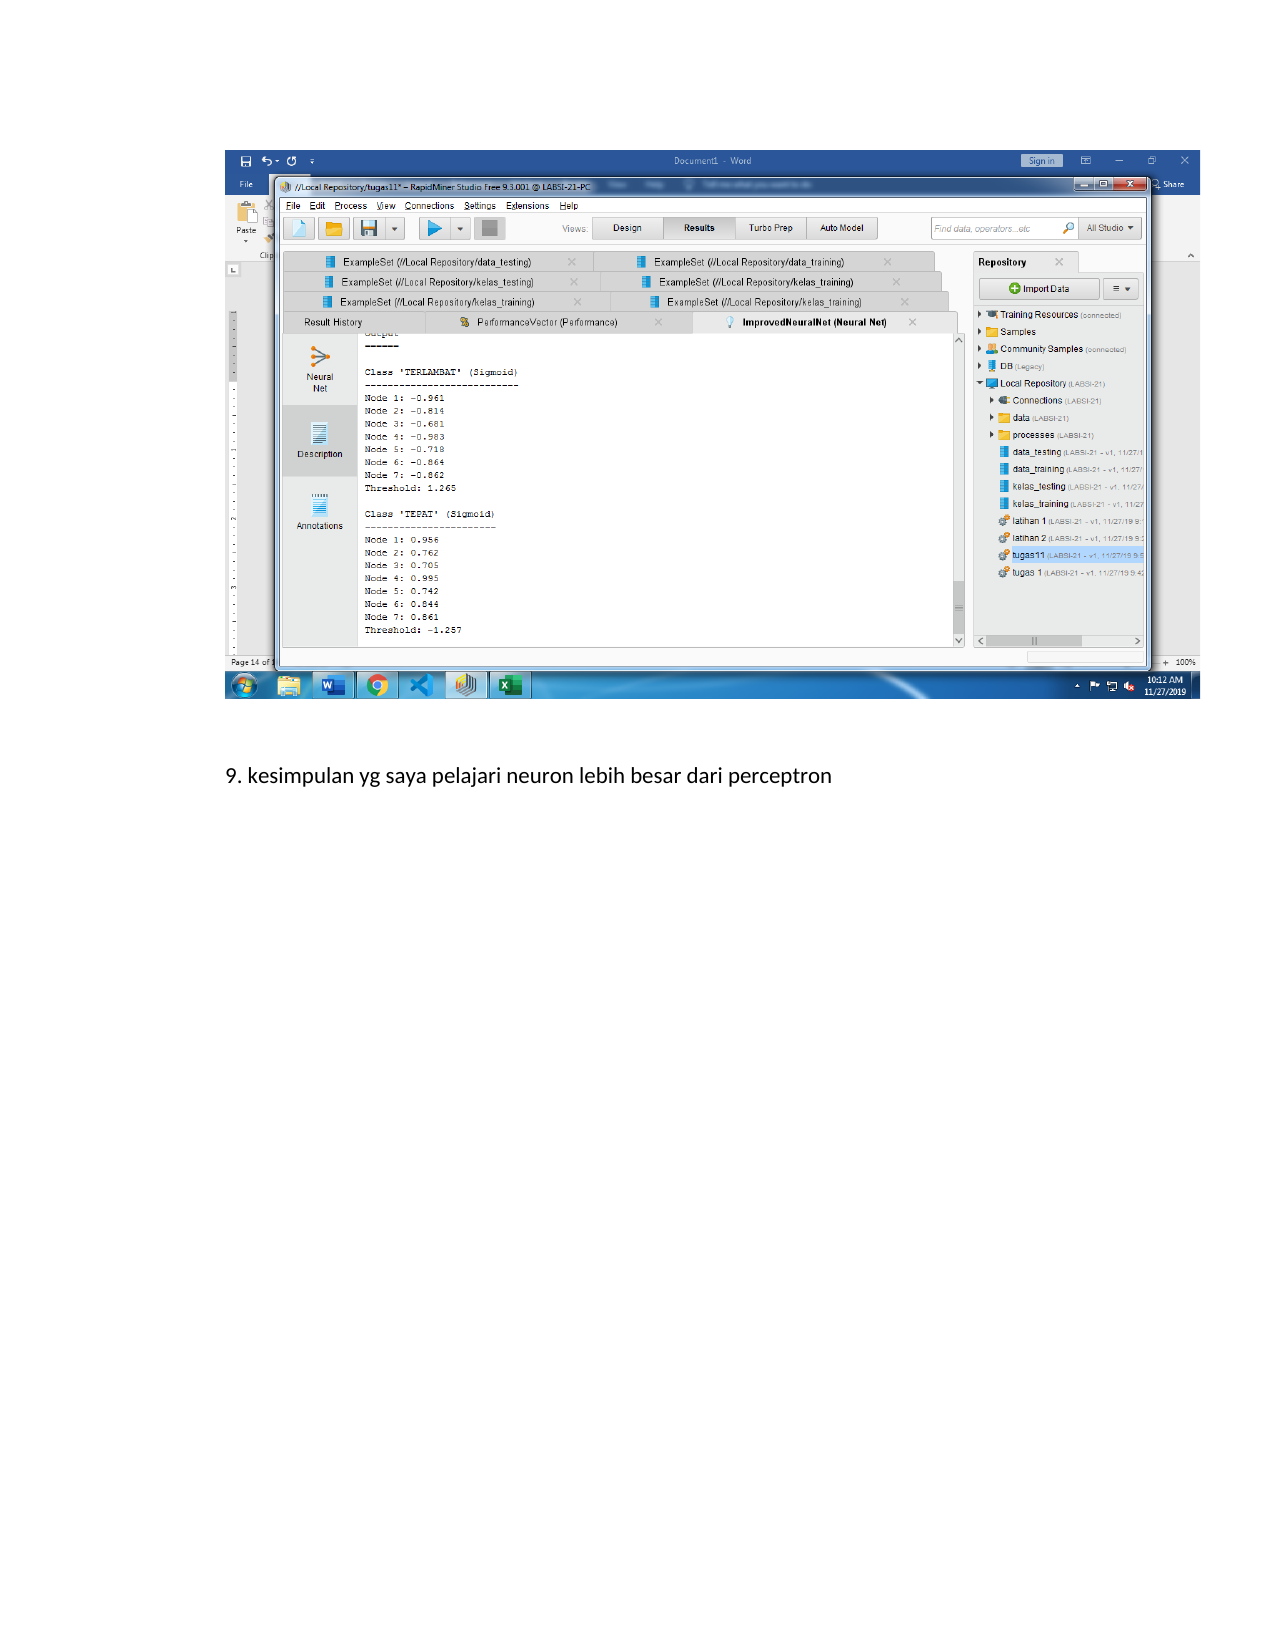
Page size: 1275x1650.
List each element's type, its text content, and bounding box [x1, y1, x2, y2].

picture [225, 150, 1200, 699]
list 9. kesimpulan yg saya pelajari neuron lebih besar dari perceptron [225, 761, 1125, 789]
